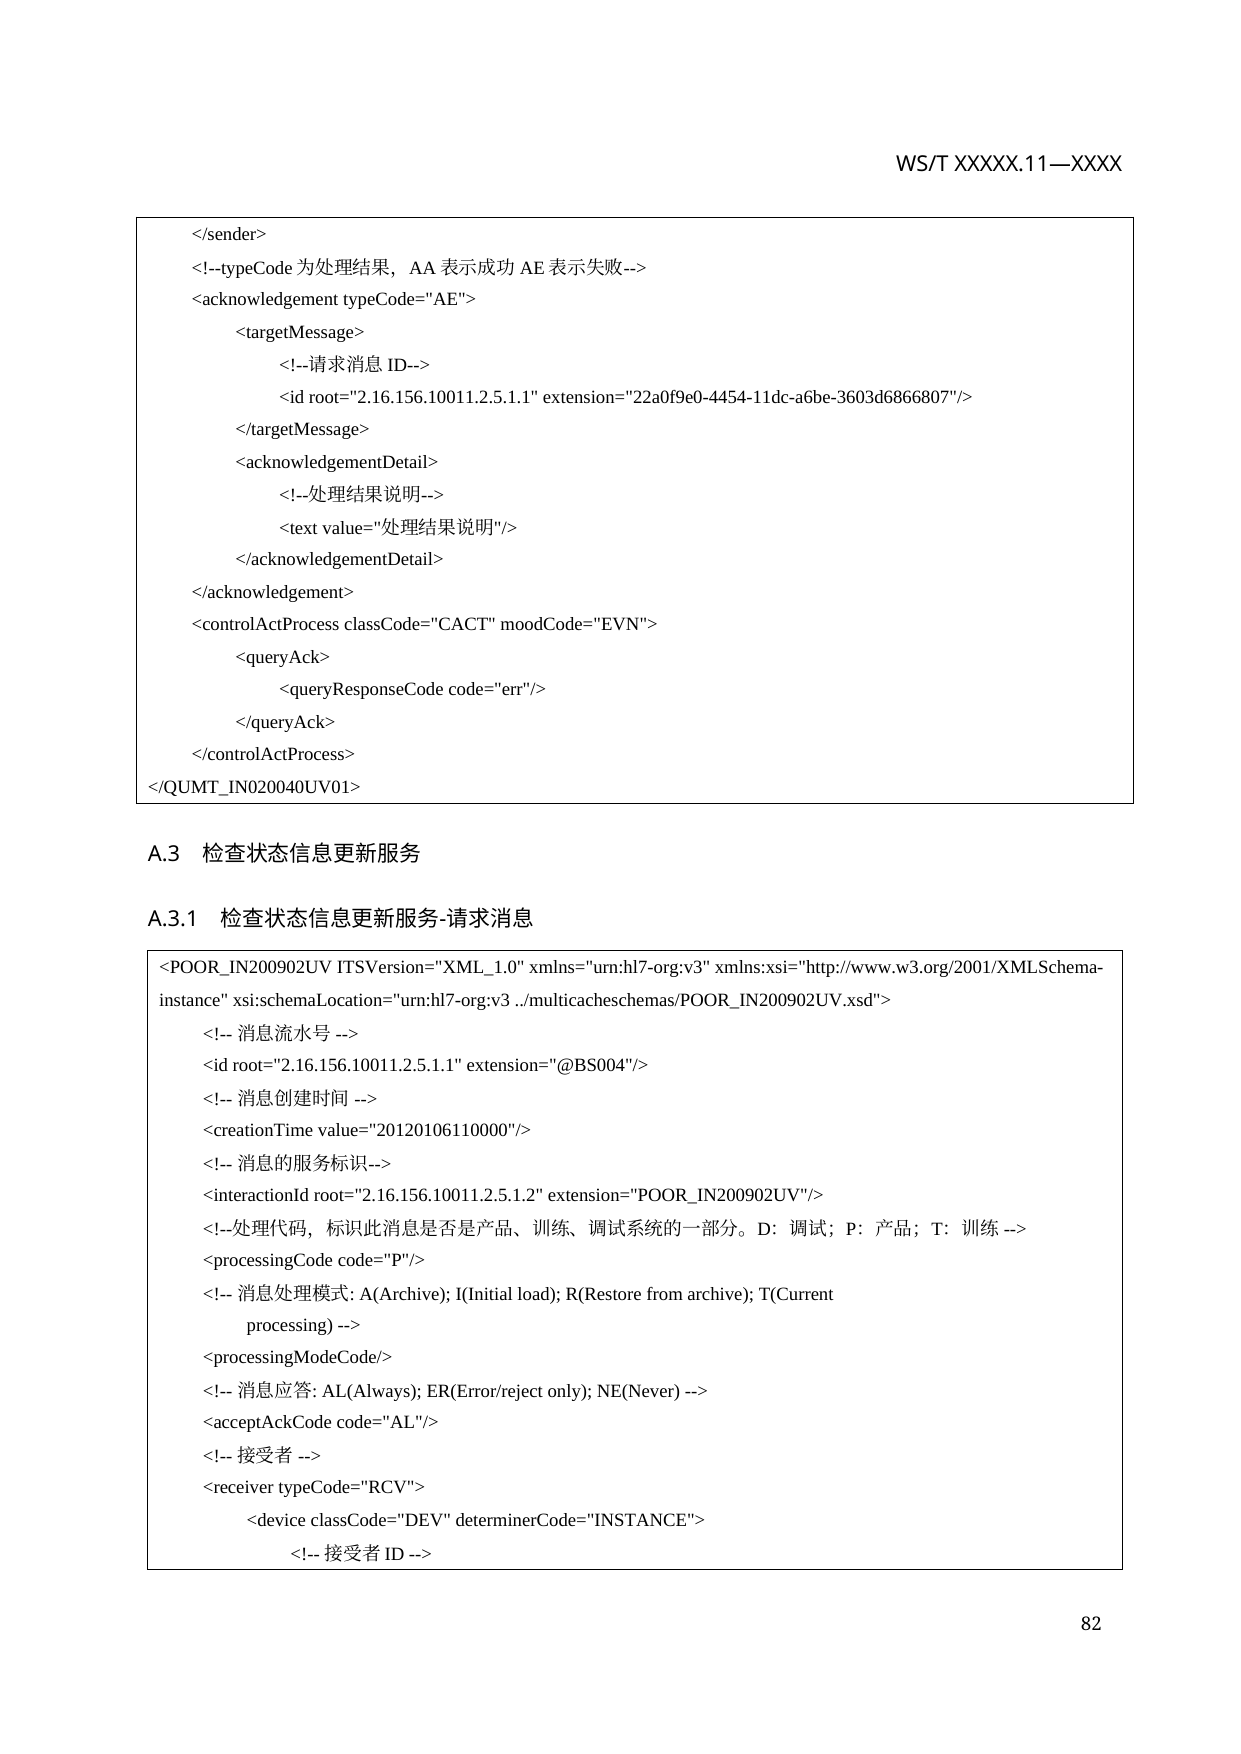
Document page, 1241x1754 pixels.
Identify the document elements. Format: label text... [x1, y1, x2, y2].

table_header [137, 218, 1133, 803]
text 检查状态信息更新服务 [148, 836, 1122, 869]
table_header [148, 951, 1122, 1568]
text 检查状态信息更新服务-请求消息 [148, 901, 1122, 934]
